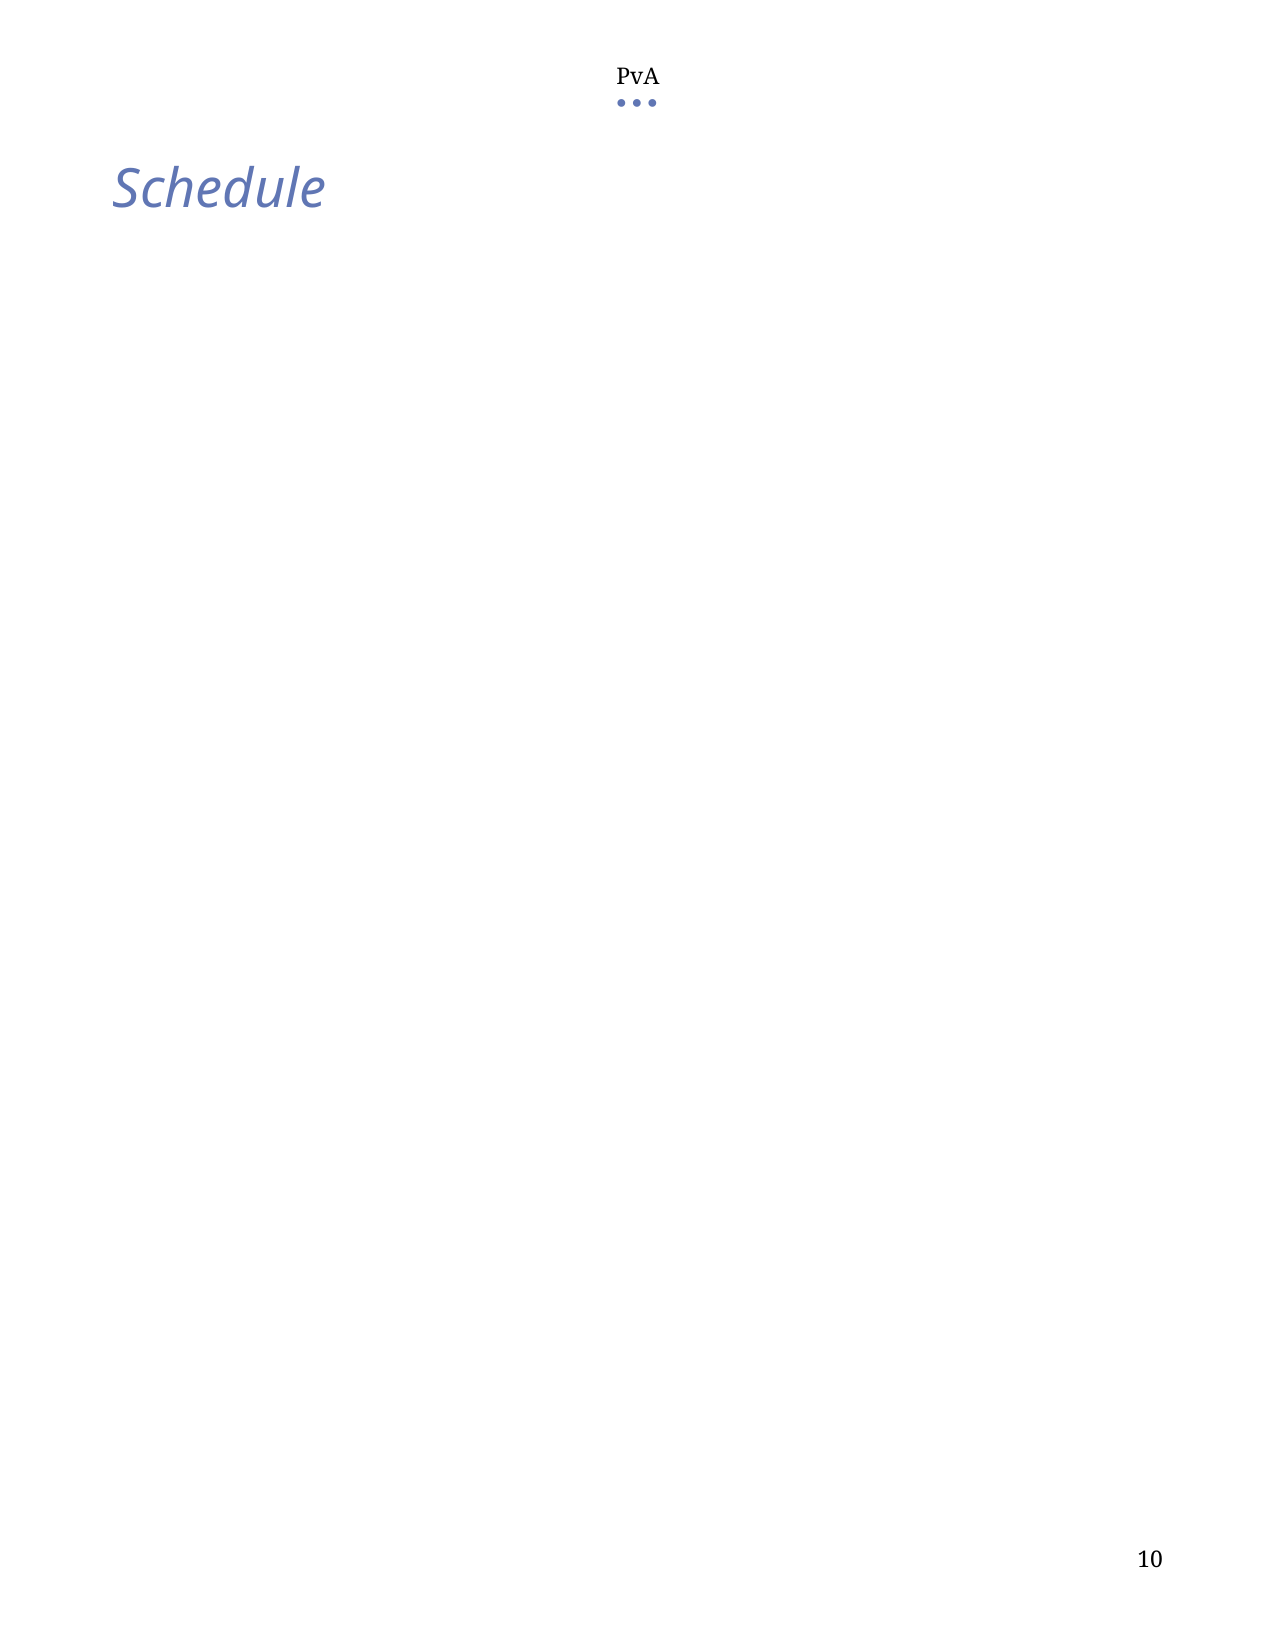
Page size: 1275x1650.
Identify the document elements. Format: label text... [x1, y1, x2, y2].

subtitle Schedule [112, 150, 1162, 224]
